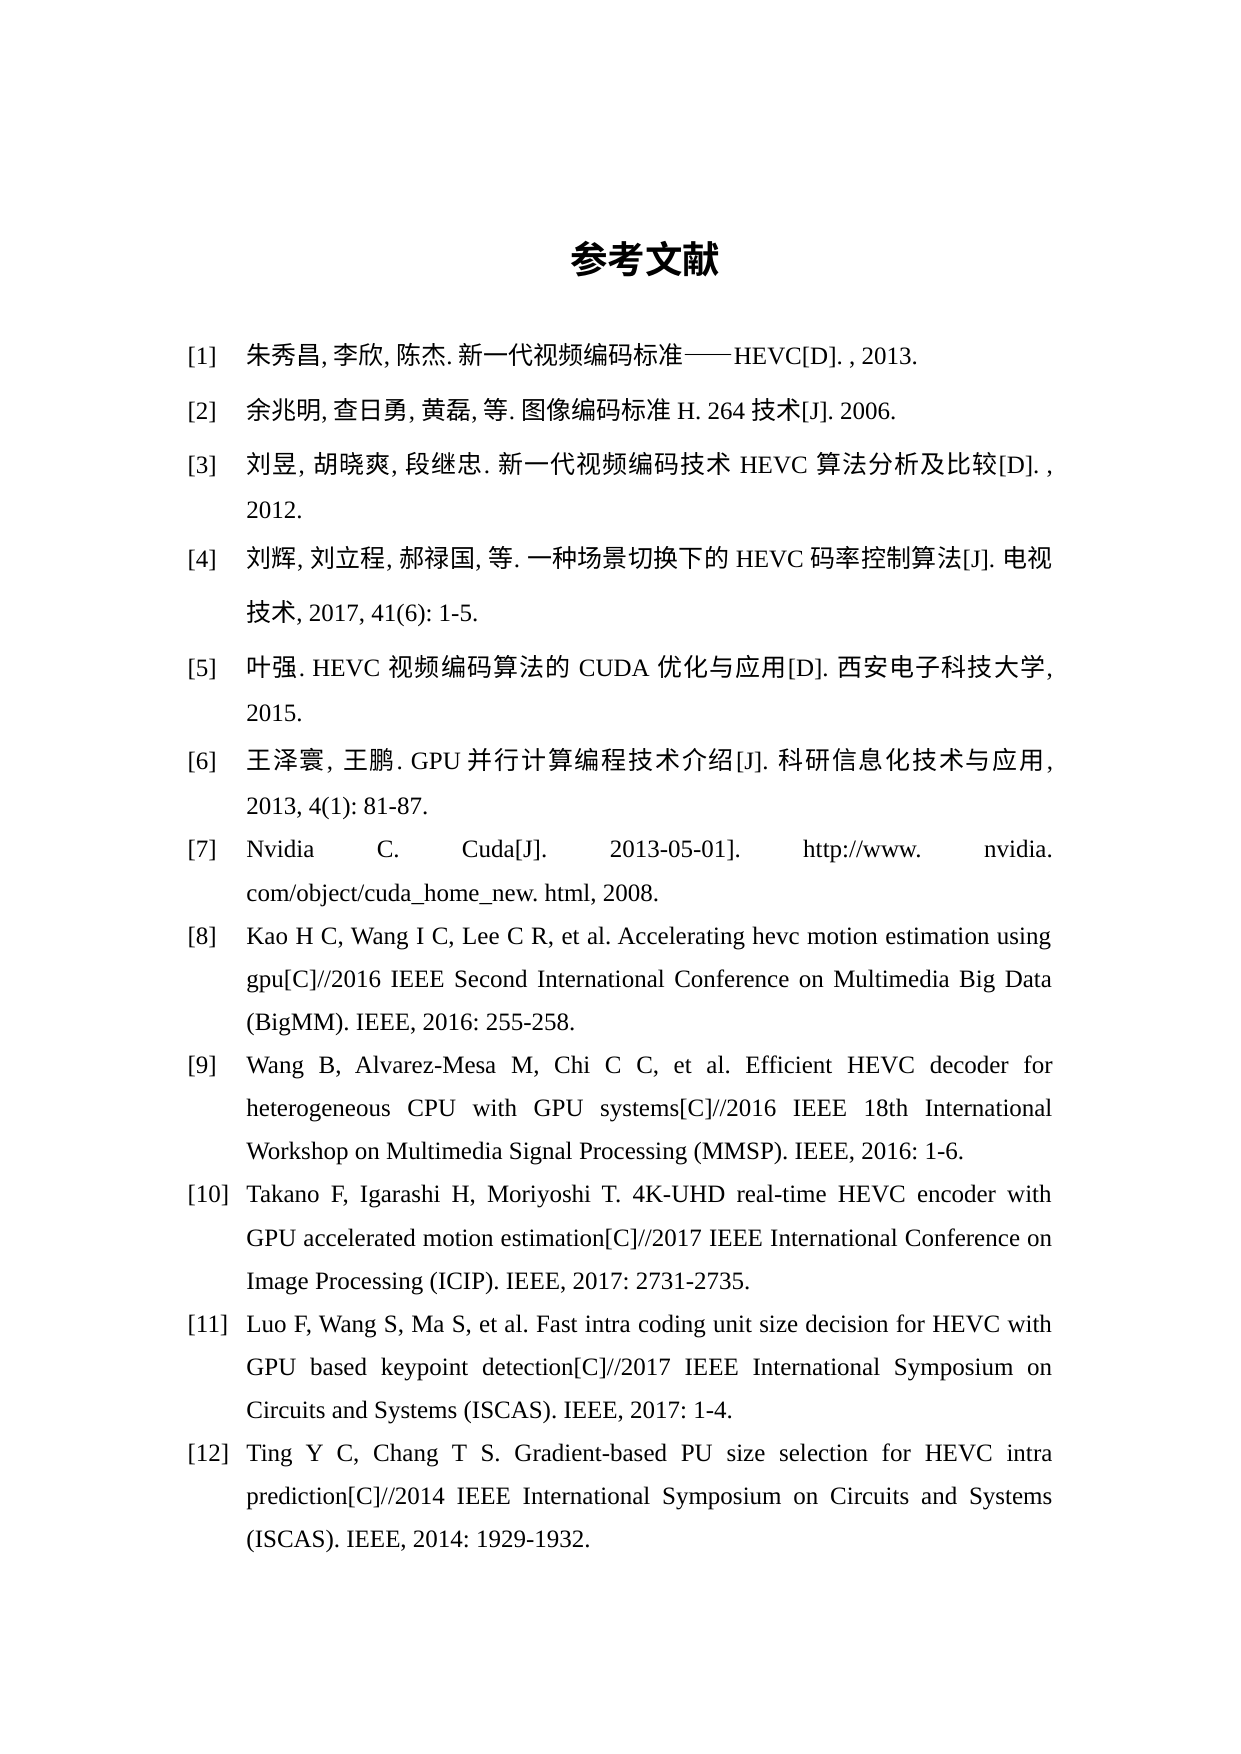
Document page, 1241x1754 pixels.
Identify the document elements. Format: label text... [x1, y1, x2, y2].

list Kao H C, Wang I C, Lee C R, et al. Accelerating hevc motion estimation using gpu[C]//2016 IEEE Second International Conference on Multimedia Big Data (BigMM). IEEE, 2016: 255-258. [187, 921, 1053, 1036]
list Nvidia C. Cuda[J]. 2013-05-01]. http://www. nvidia. com/object/cuda_home_new. html, 2008. [187, 834, 1053, 906]
list 刘辉, 刘立程, 郝禄国, 等. 一种场景切换下的 HEVC 码率控制算法[J]. 电视技术, 2017, 41(6): 1-5. [187, 538, 1053, 629]
list Wang B, Alvarez-Mesa M, Chi C C, et al. Efficient HEVC decoder for heterogeneous CPU with GPU systems[C]//2016 IEEE 18th International Workshop on Multimedia Signal Processing (MMSP). IEEE, 2016: 1-6. [187, 1050, 1053, 1165]
list Takano F, Igarashi H, Moriyoshi T. 4K-UHD real-time HEVC encoder with GPU accelerated motion estimation[C]//2017 IEEE International Conference on Image Processing (ICIP). IEEE, 2017: 2731-2735. [187, 1179, 1053, 1294]
list 叶强. HEVC 视频编码算法的 CUDA 优化与应用[D]. 西安电子科技大学, 2015. [187, 647, 1053, 726]
list 刘昱, 胡晓爽, 段继忠. 新一代视频编码技术 HEVC 算法分析及比较[D]. , 2012. [187, 444, 1053, 524]
list 王泽寰, 王鹏. GPU并行计算编程技术介绍[J]. 科研信息化技术与应用, 2013, 4(1): 81-87. [187, 741, 1053, 820]
list 余兆明, 查日勇, 黄磊, 等. 图像编码标准 H. 264 技术[J]. 2006. [187, 390, 1053, 426]
title 参考文献 [187, 229, 1053, 284]
list 朱秀昌, 李欣, 陈杰. 新一代视频编码标准——HEVC[D]. , 2013. [187, 336, 1053, 372]
list Ting Y C, Chang T S. Gradient-based PU size selection for HEVC intra prediction[C]//2014 IEEE International Symposium on Circuits and Systems (ISCAS). IEEE, 2014: 1929-1932. [187, 1438, 1053, 1553]
list Luo F, Wang S, Ma S, et al. Fast intra coding unit size decision for HEVC with GPU based keypoint detection[C]//2017 IEEE International Symposium on Circuits and Systems (ISCAS). IEEE, 2017: 1-4. [187, 1309, 1053, 1424]
